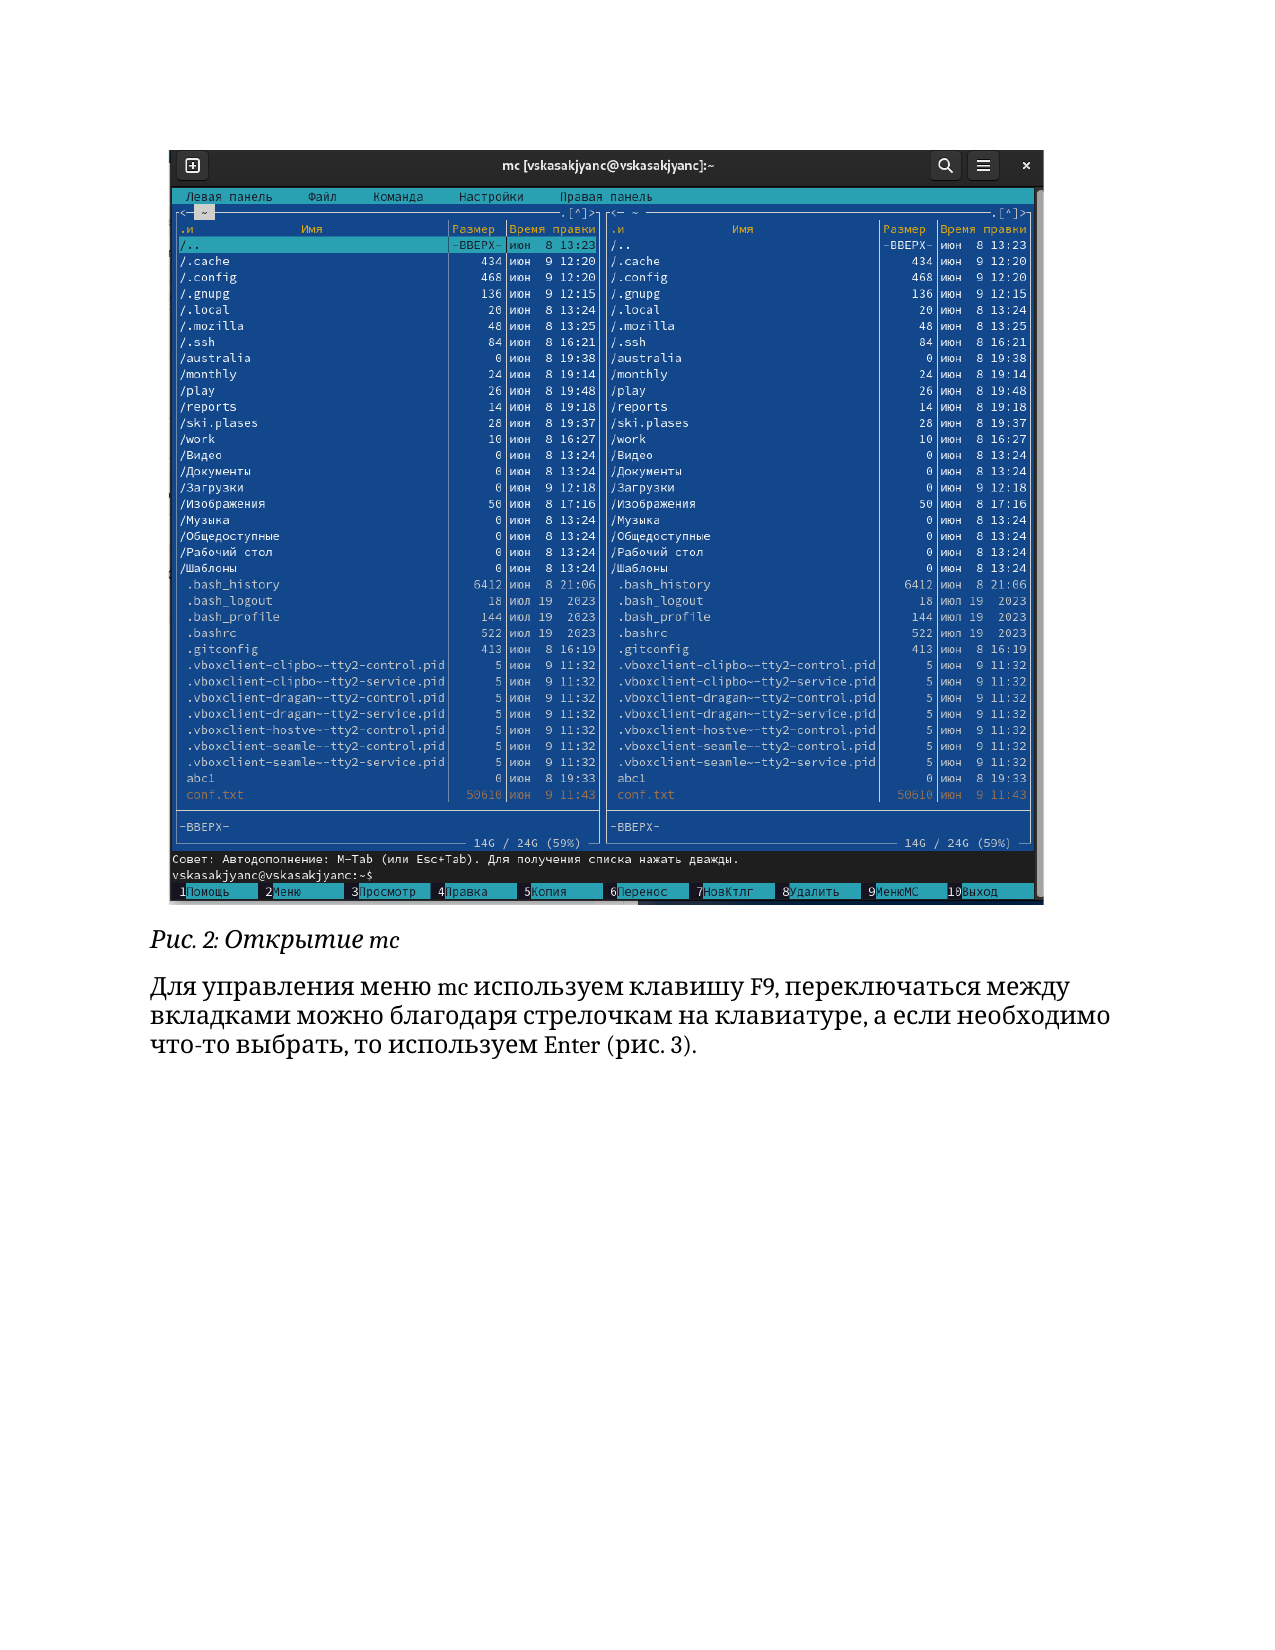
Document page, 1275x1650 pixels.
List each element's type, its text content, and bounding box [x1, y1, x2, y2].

text Рис. 2: Открытие mc [150, 926, 1125, 954]
text Для управления меню mc используем клавишу F9, переключаться между вкладками можно благодаря стрелочкам на клавиатуре, а если необходимо что-то выбрать, то используем Enter (рис. 3). [150, 973, 1125, 1059]
picture [168, 150, 1044, 905]
